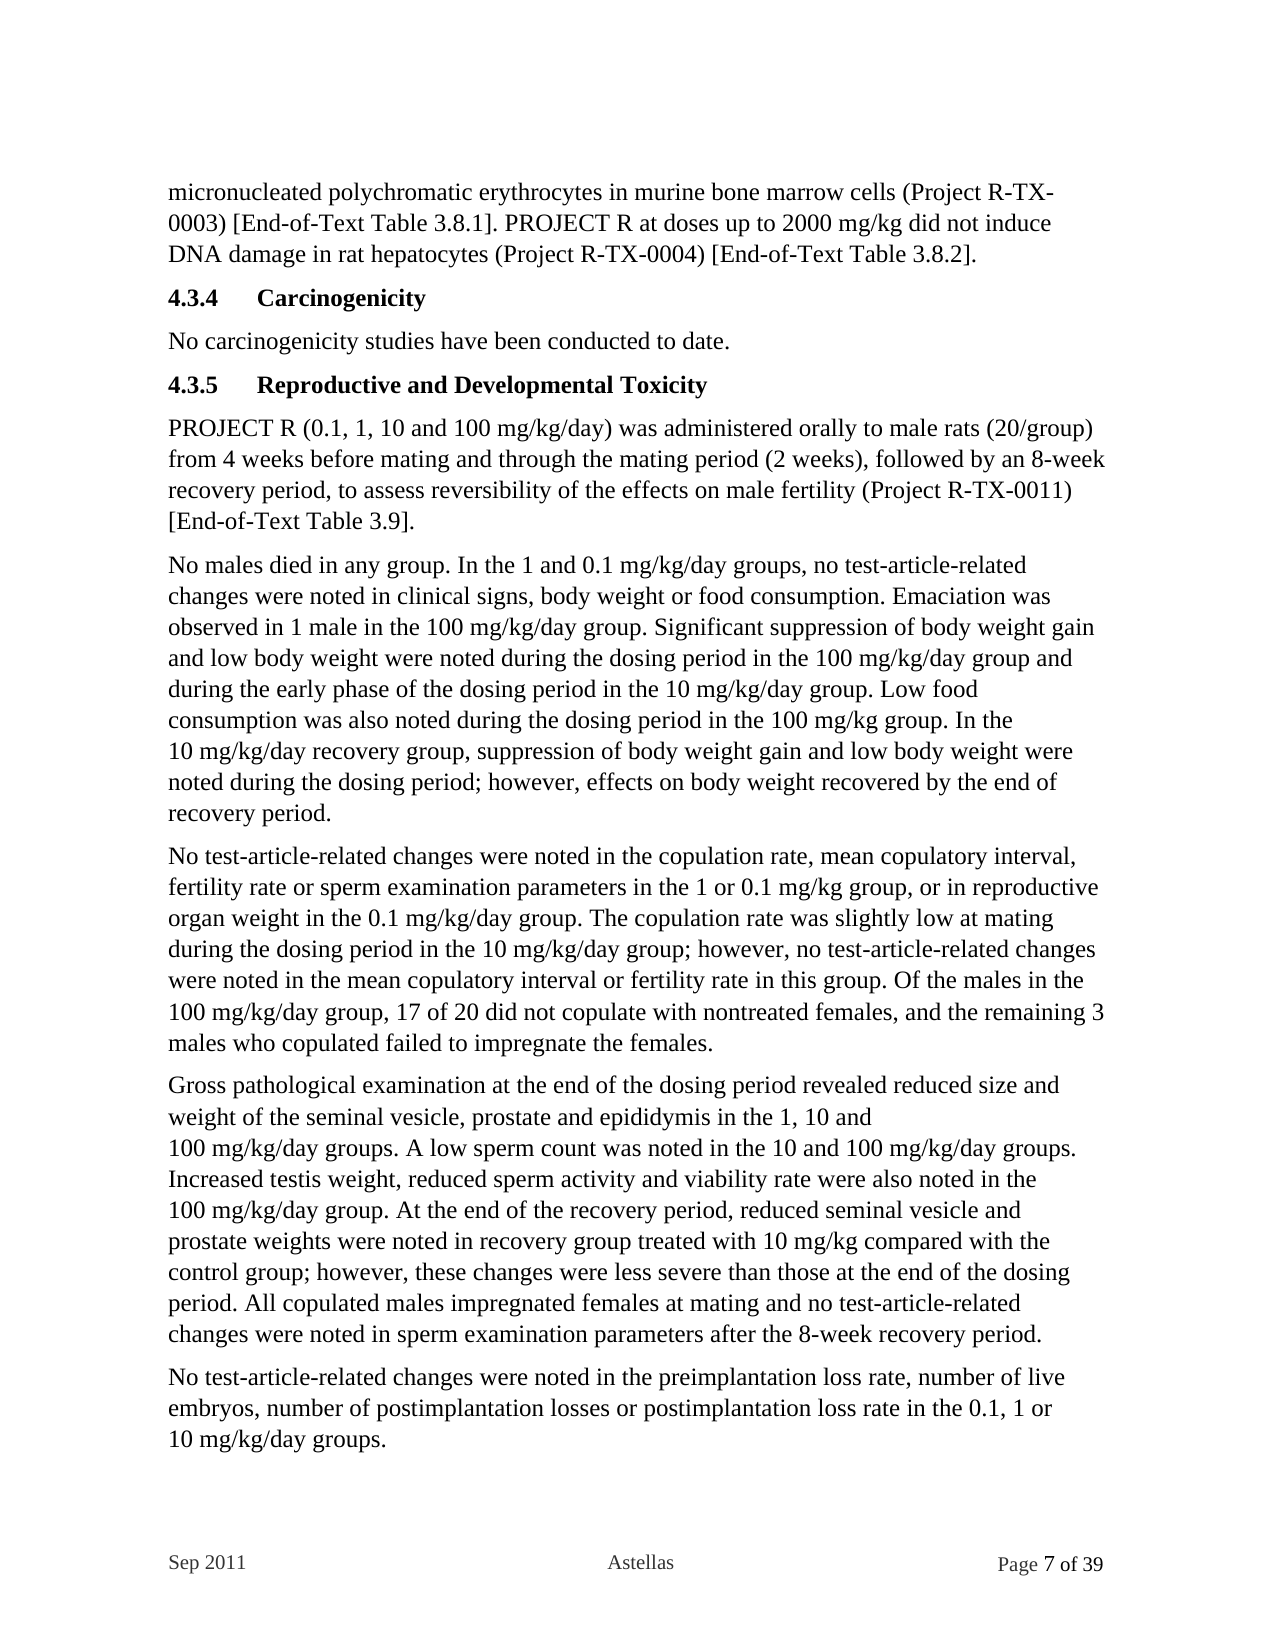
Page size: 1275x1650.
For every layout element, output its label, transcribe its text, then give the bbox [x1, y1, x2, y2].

text No males died in any group. In the 1 and 0.1 mg/kg/day groups, no test-article-related changes were noted in clinical signs, body weight or food consumption. Emaciation was observed in 1 male in the 100 mg/kg/day group. Significant suppression of body weight gain and low body weight were noted during the dosing period in the 100 mg/kg/day group and during the early phase of the dosing period in the 10 mg/kg/day group. Low food consumption was also noted during the dosing period in the 100 mg/kg group. In the [168, 550, 1104, 734]
text micronucleated polychromatic erythrocytes in murine bone marrow cells (Project R-TX-0003) [End-of-Text Table 3.8.1]. PROJECT R at doses up to 2000 mg/kg did not induce DNA damage in rat hepatocytes (Project R-TX-0004) [End-of-Text Table 3.8.2]. [168, 177, 1105, 268]
text No carcinogenicity studies have been conducted to date. [168, 326, 1275, 355]
text No test-article-related changes were noted in the copulation rate, mean copulatory interval, fertility rate or sperm examination parameters in the 1 or 0.1 mg/kg group, or in reproductive organ weight in the 0.1 mg/kg/day group. The copulation rate was slightly low at mating during the dosing period in the 10 mg/kg/day group; however, no test-article-related changes were noted in the mean copulatory interval or fertility rate in this group. Of the males in the 100 mg/kg/day group, 17 of 20 did not copulate with nontreated females, and the remaining 3 males who copulated failed to impregnate the females. [168, 841, 1107, 1056]
text 100 mg/kg/day group. At the end of the recovery period, reduced seminal vesicle and prostate weights were noted in recovery group treated with 10 mg/kg compared with the control group; however, these changes were less severe than those at the end of the dosing period. All copulated males impregnated females at mating and no test-article-related changes were noted in sperm examination parameters after the 8-week recovery period. [168, 1195, 1072, 1348]
text Gross pathological examination at the end of the dosing period revealed reduced size and weight of the seminal vesicle, prostate and epididymis in the 1, 10 and [168, 1071, 1062, 1130]
subtitle Carcinogenicity [168, 283, 1275, 312]
text PROJECT R (0.1, 1, 10 and 100 mg/kg/day) was administered orally to male rats (20/group) from 4 weeks before mating and through the mating period (2 weeks), followed by an 8-week recovery period, to assess reversibility of the effects on male fertility (Project R-TX-0011) [168, 413, 1107, 504]
text 100 mg/kg/day groups. A low sperm count was noted in the 10 and 100 mg/kg/day groups. Increased testis weight, reduced sperm activity and viability rate were also noted in the [168, 1133, 1087, 1192]
text 10 mg/kg/day recovery group, suppression of body weight gain and low body weight were noted during the dosing period; however, effects on body weight recovered by the end of recovery period. [168, 736, 1075, 827]
subtitle Reproductive and Developmental Toxicity [168, 370, 1275, 399]
text [End-of-Text Table 3.9]. [168, 507, 1275, 535]
text No test-article-related changes were noted in the preimplantation loss rate, number of live embryos, number of postimplantation losses or postimplantation loss rate in the 0.1, 1 or 10 mg/kg/day groups. [168, 1362, 1068, 1452]
